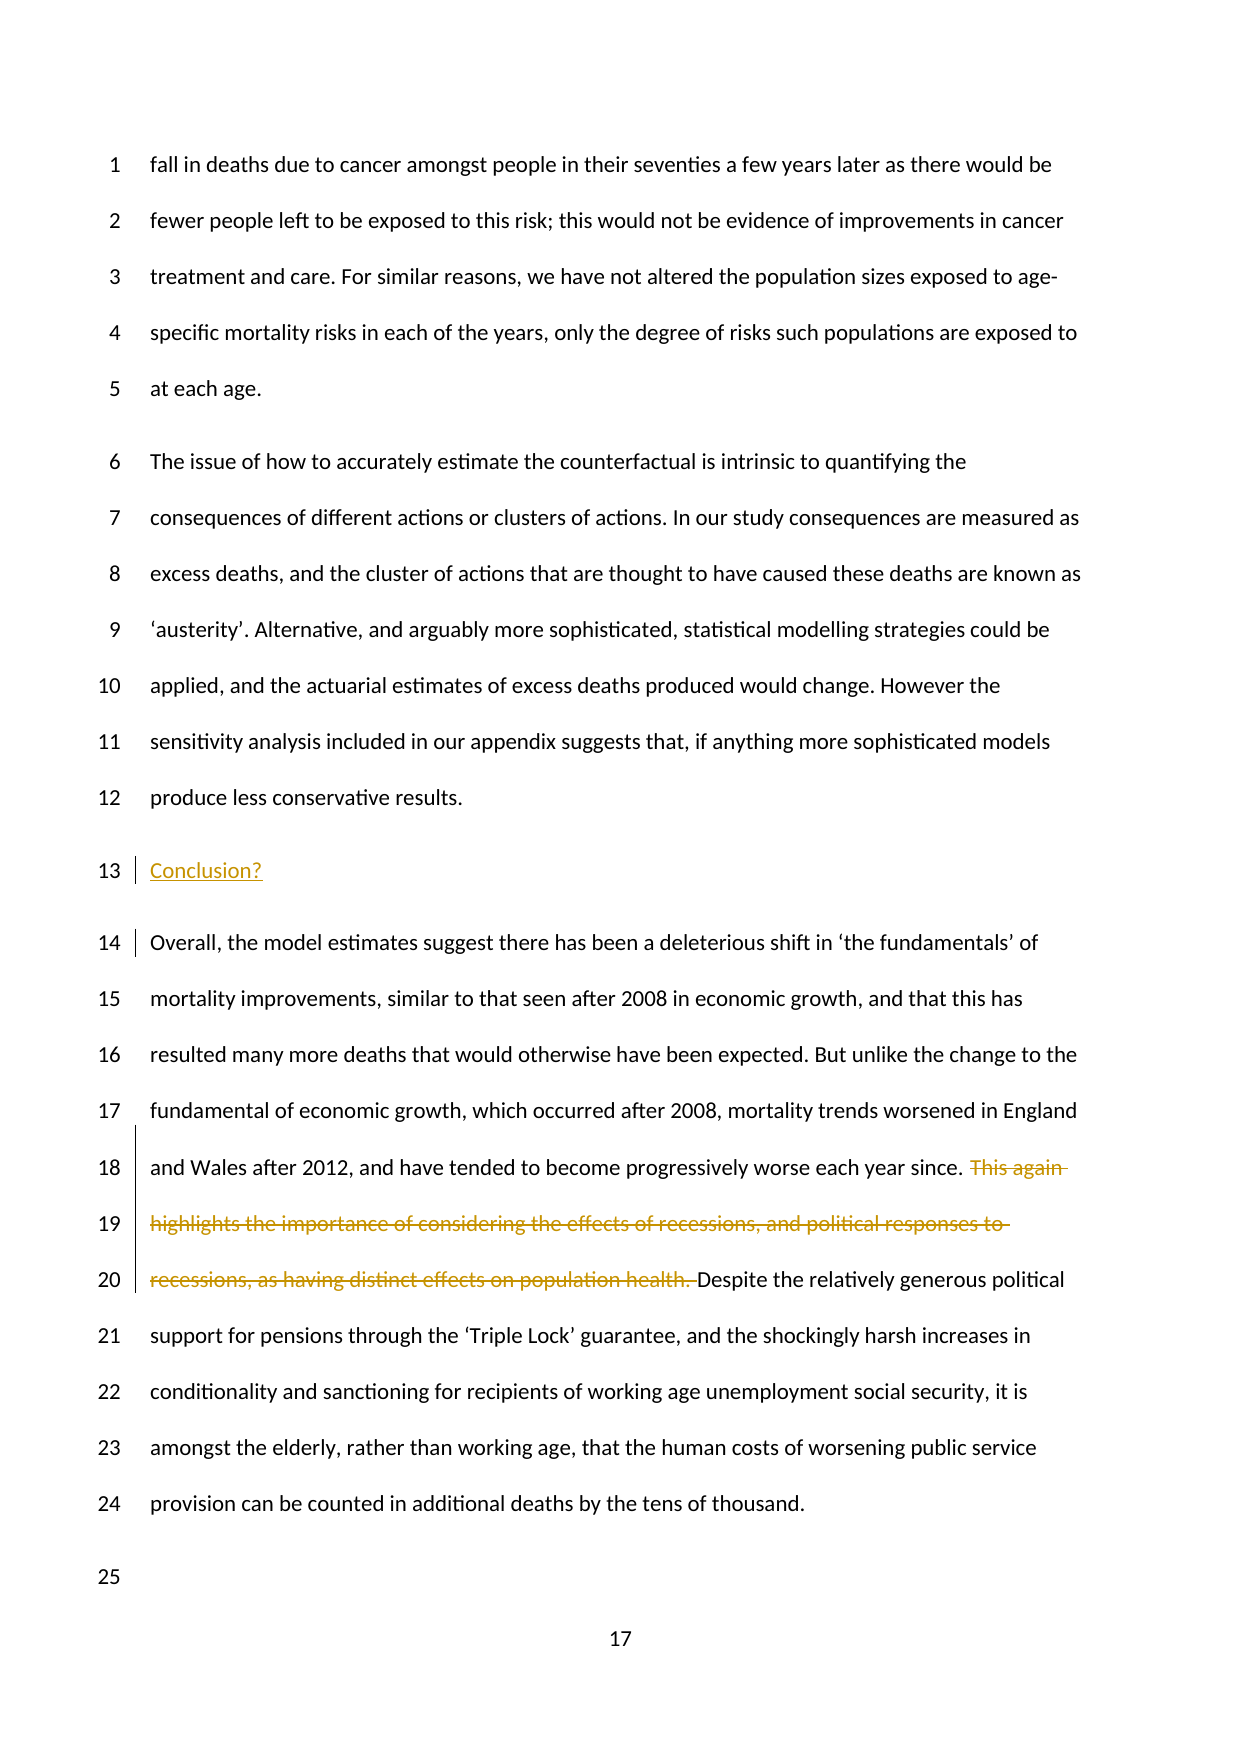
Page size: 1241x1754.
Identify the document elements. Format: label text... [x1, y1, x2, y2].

text Overall, the model estimates suggest there has been a deleterious shift in ‘the fundamentals’ of mortality improvements, similar to that seen after 2008 in economic growth, and that this has resulted many more deaths that would otherwise have been expected. But unlike the change to the fundamental of economic growth, which occurred after 2008, mortality trends worsened in England and Wales after 2012, and have tended to become progressively worse each year since. Despite the relatively generous political support for pensions through the ‘Triple Lock’ guarantee, and the shockingly harsh increases in conditionality and sanctioning for recipients of working age unemployment social security, it is amongst the elderly, rather than working age, that the human costs of worsening public service provision can be counted in additional deaths by the tens of thousand. [150, 928, 1090, 1517]
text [150, 150, 1090, 402]
text The issue of how to accurately estimate the counterfactual is intrinsic to quantifying the consequences of different actions or clusters of actions. In our study consequences are measured as excess deaths, and the cluster of actions that are thought to have caused these deaths are known as ‘austerity’. Alternative, and arguably more sophisticated, statistical modelling strategies could be applied, and the actuarial estimates of excess deaths produced would change. However the sensitivity analysis included in our appendix suggests that, if anything more sophisticated models produce less conservative results. [150, 447, 1090, 811]
